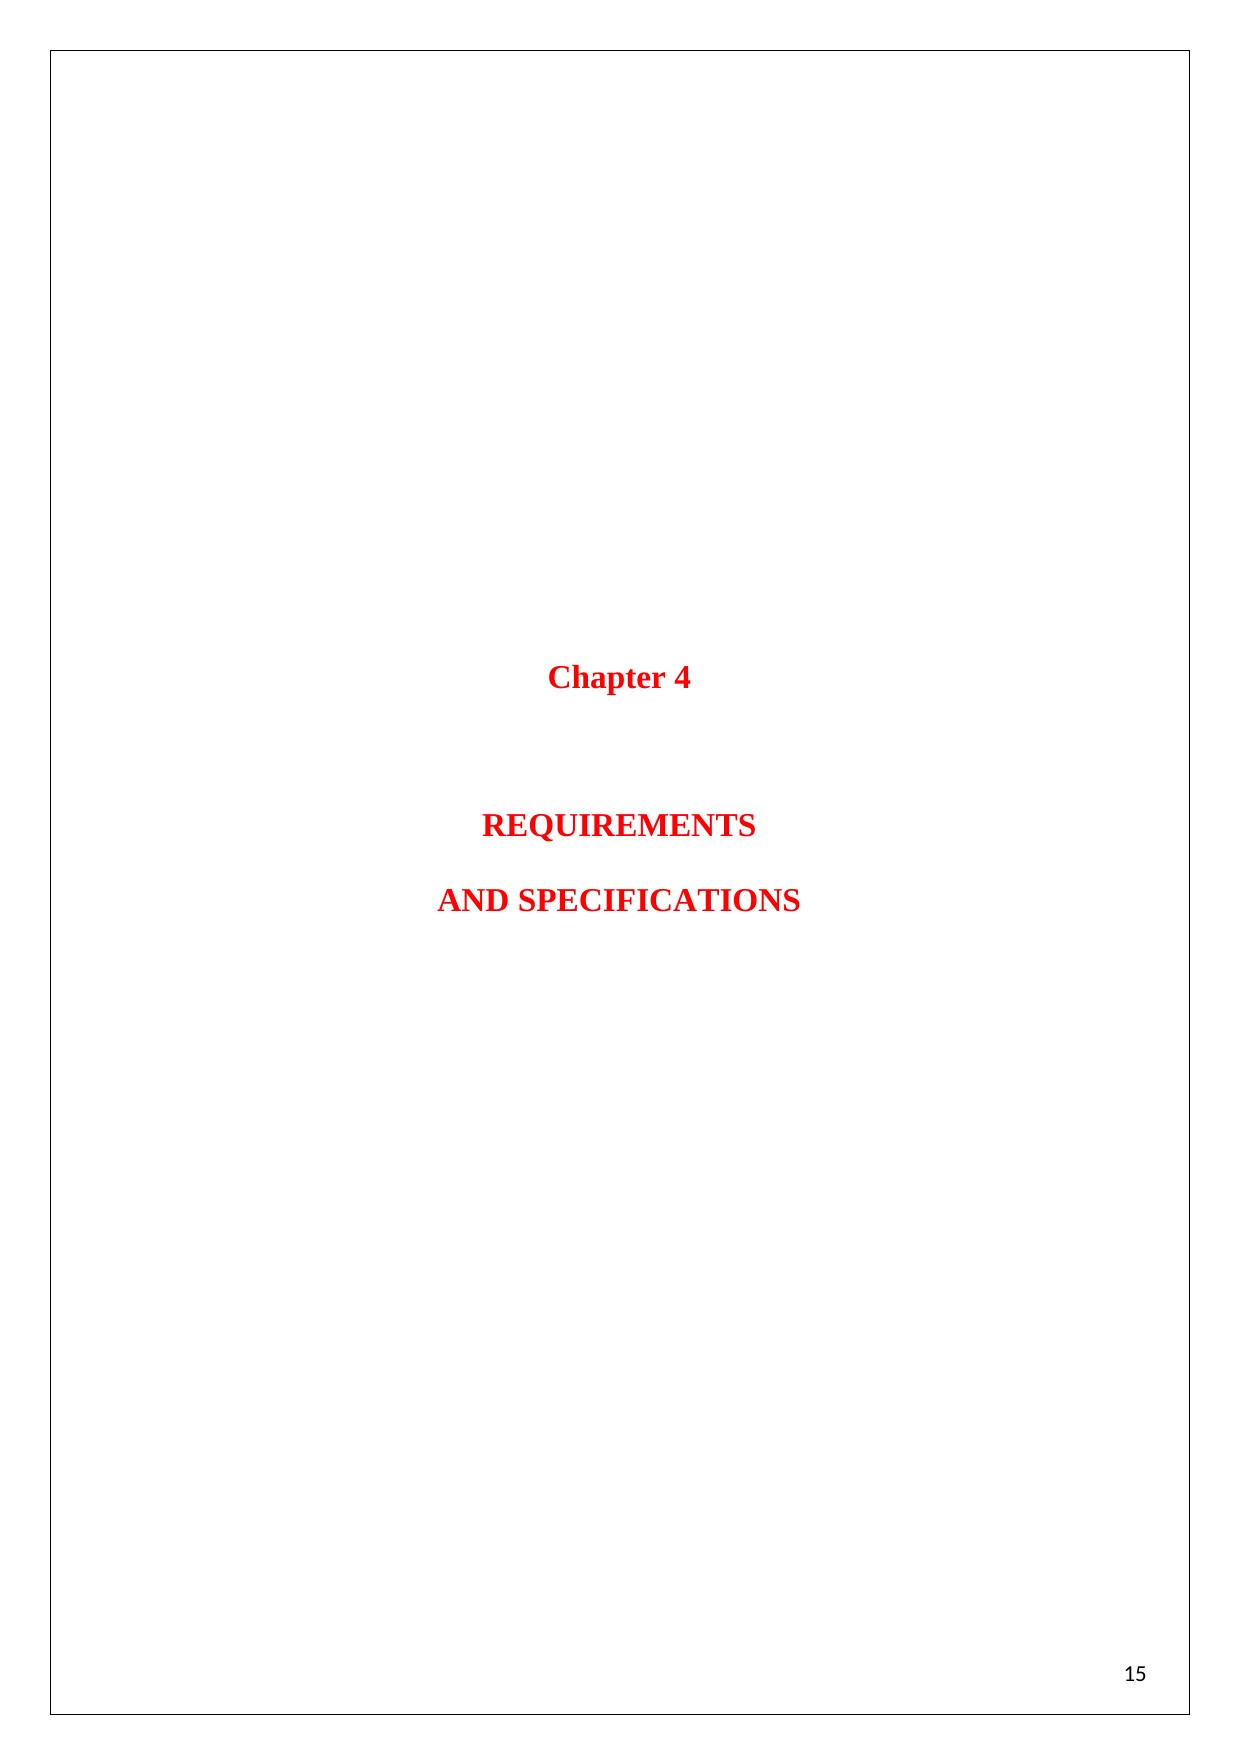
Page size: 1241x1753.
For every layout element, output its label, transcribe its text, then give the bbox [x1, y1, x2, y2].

text Chapter 4 [92, 657, 1146, 696]
text REQUIREMENTS [92, 806, 1146, 844]
text AND SPECIFICATIONS [92, 880, 1146, 918]
